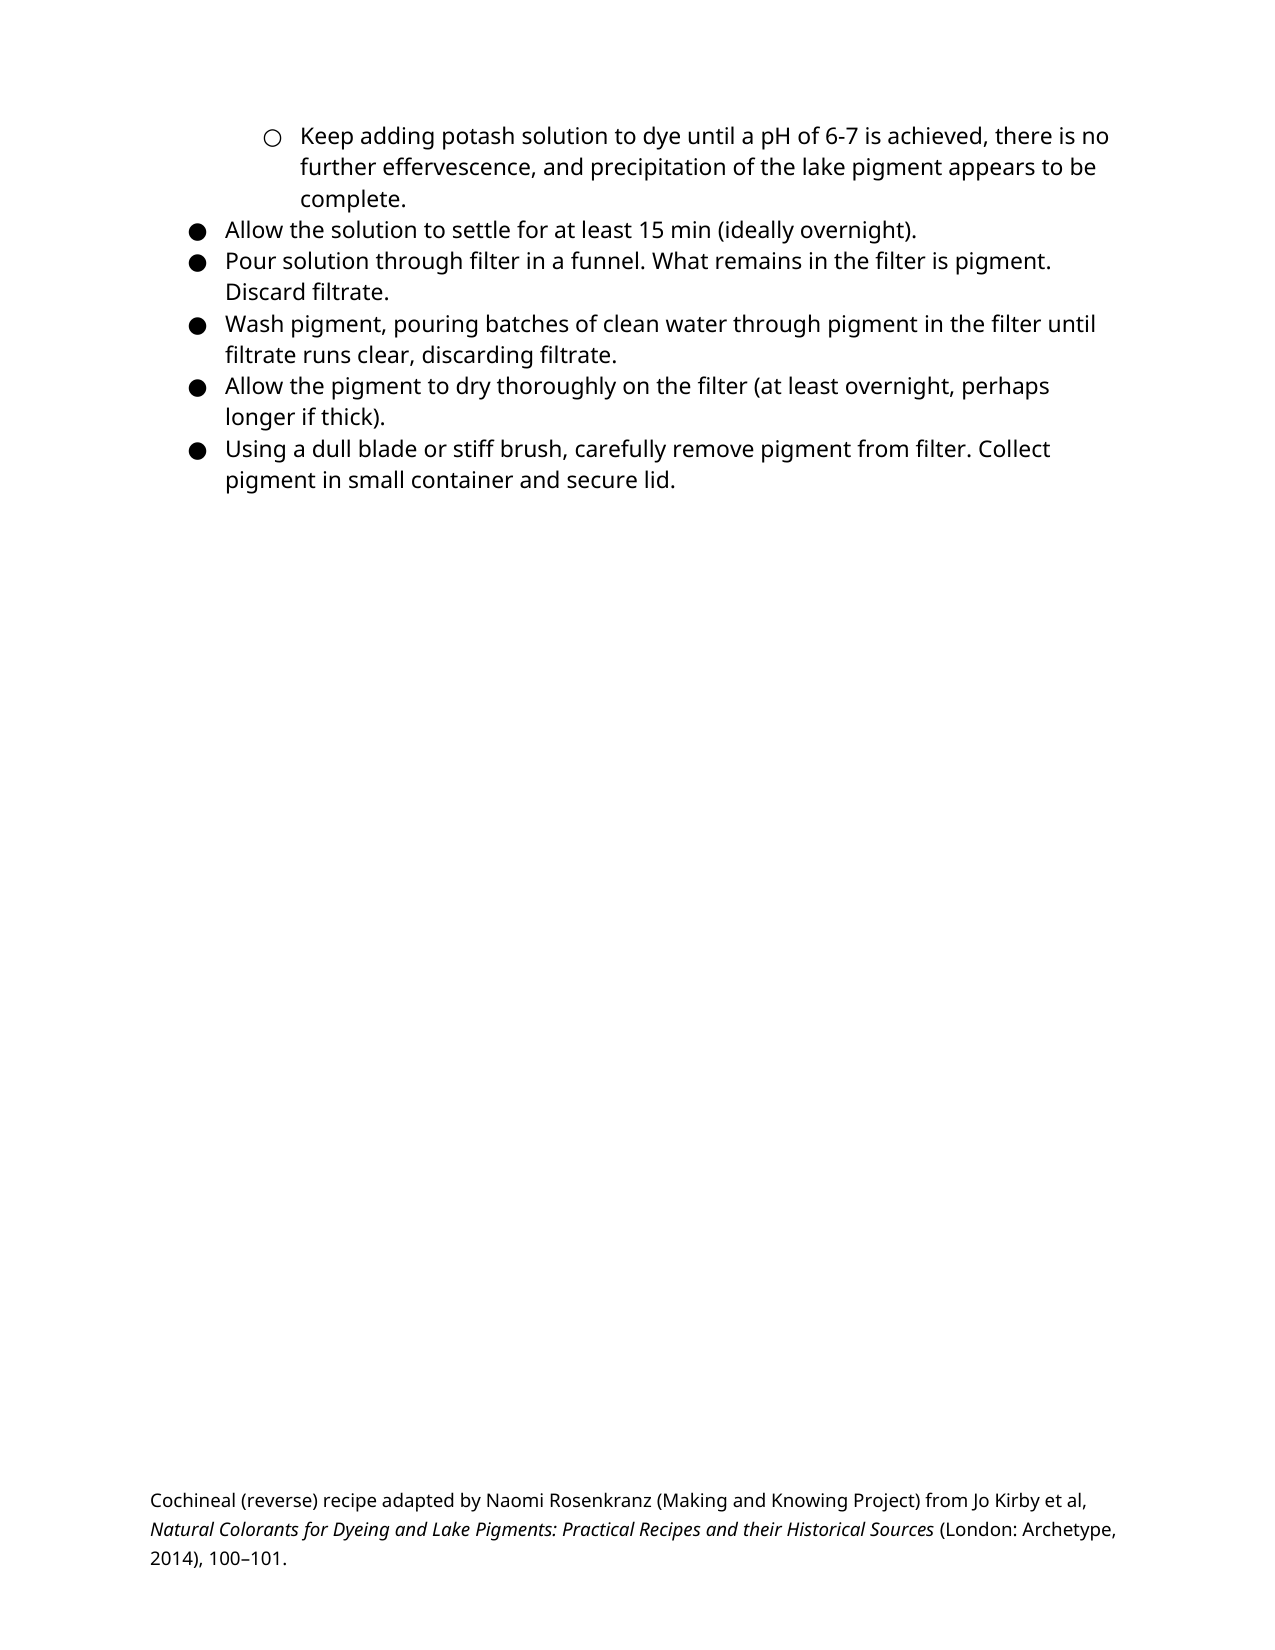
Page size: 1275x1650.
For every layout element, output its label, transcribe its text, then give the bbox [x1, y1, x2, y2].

list Wash pigment, pouring batches of clean water through pigment in the filter until filtrate runs clear, discarding filtrate. [187, 307, 1125, 370]
list Allow the pigment to dry thoroughly on the filter (at least overnight, perhaps longer if thick). [187, 370, 1125, 432]
list Using a dull blade or stiff brush, carefully remove pigment from filter. Collect pigment in small container and secure lid. [187, 432, 1125, 495]
list Pour solution through filter in a funnel. What remains in the filter is pigment. Discard filtrate. [187, 245, 1125, 307]
list Keep adding potash solution to dye until a pH of 6-7 is achieved, there is no further effervescence, and precipitation of the lake pigment appears to be complete. [262, 120, 1125, 214]
list Allow the solution to settle for at least 15 min (ideally overnight). [187, 214, 1125, 245]
